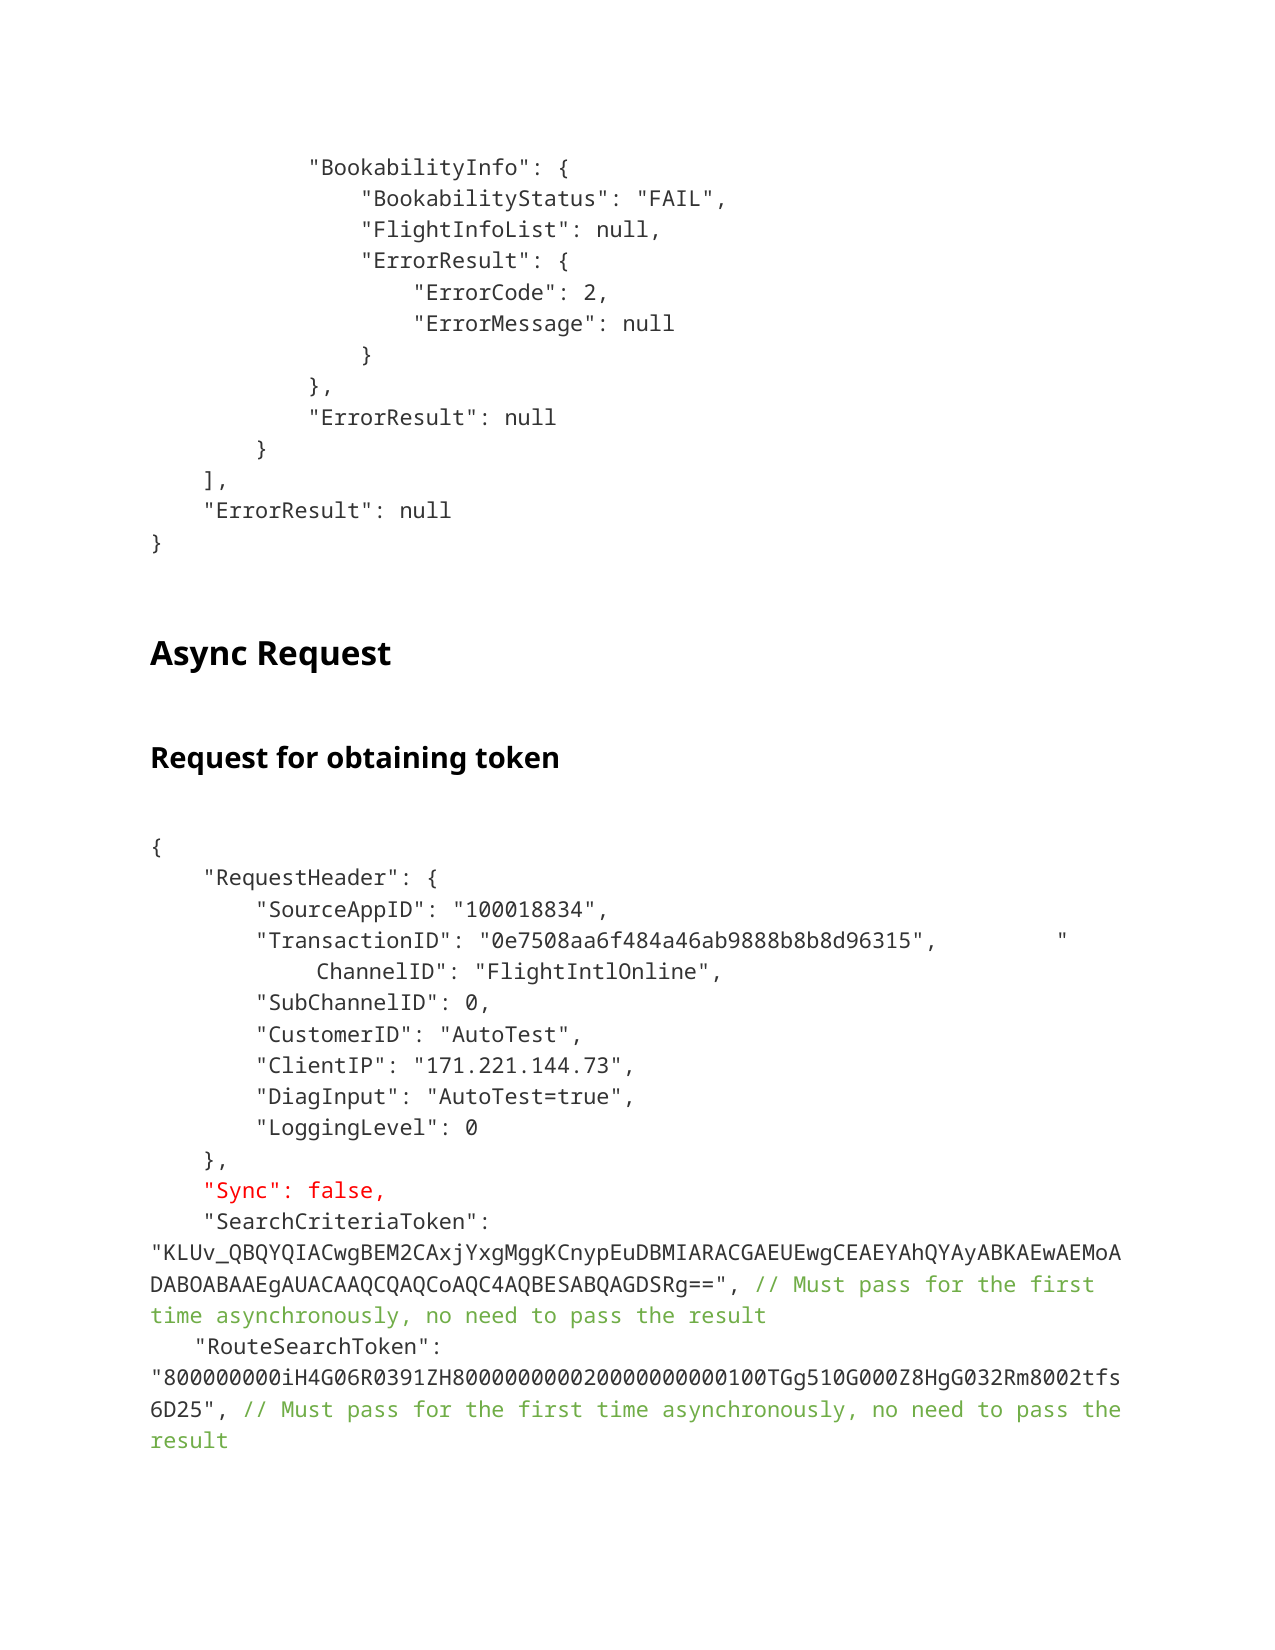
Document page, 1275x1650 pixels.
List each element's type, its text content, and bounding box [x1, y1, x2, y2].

text "SearchCriteriaToken": "KLUv_QBQYQIACwgBEM2CAxjYxgMggKCnypEuDBMIARACGAEUEwgCEAEYAhQYAyABKAEwAEMoADABOABAAEgAUACAAQCQAQCoAQC4AQBESABQAGDSRg==", // Must pass for the first time asynchronously, no need to pass the result [150, 1205, 1125, 1330]
text { "RequestHeader": { "SourceAppID": "100018834", "TransactionID": "0e7508aa6f484a46ab9888b8b8d96315", " ChannelID": "FlightIntlOnline", "SubChannelID": 0, "CustomerID": "AutoTest", "ClientIP": "171.221.144.73", "DiagInput": "AutoTest=true", "LoggingLevel": 0 }, "Sync": false, [150, 830, 1125, 1205]
subtitle Request for obtaining token [150, 738, 1125, 777]
text "RouteSearchToken": "800000000iH4G06R0391ZH800000000020000000000100TGg510G000Z8HgG032Rm8002tfs6D25", // Must pass for the first time asynchronously, no need to pass the result [150, 1330, 1125, 1455]
subtitle Async Request [150, 630, 1125, 675]
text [150, 150, 1125, 556]
